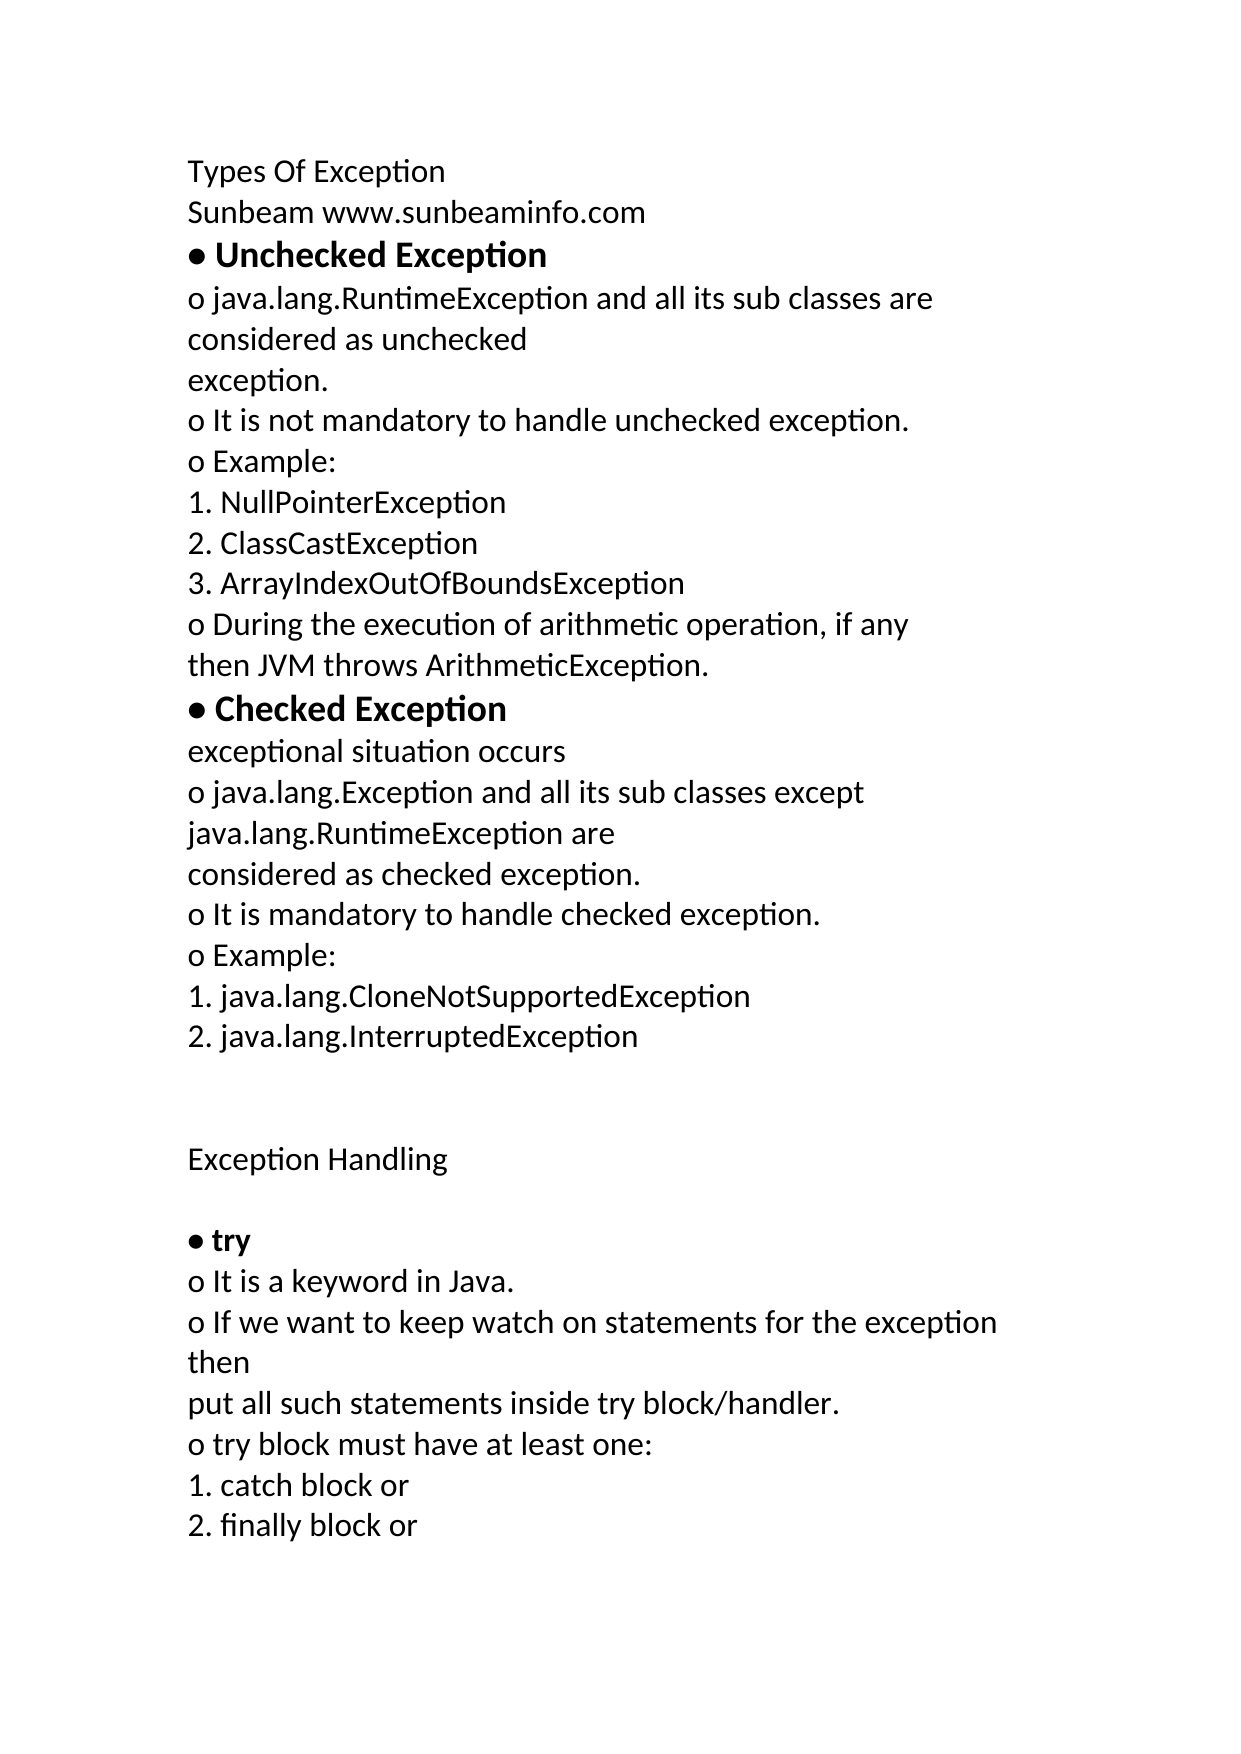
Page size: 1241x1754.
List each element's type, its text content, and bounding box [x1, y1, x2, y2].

list Types Of Exception Sunbeam www.sunbeaminfo.com • Unchecked Exception o java.lang.RuntimeException and all its sub classes are considered as unchecked exception. o It is not mandatory to handle unchecked exception. o Example: 1. NullPointerException 2. ClassCastException 3. ArrayIndexOutOfBoundsException o During the execution of arithmetic operation, if any then JVM throws ArithmeticException. • Checked Exception exceptional situation occurs o java.lang.Exception and all its sub classes except java.lang.RuntimeException are considered as checked exception. o It is mandatory to handle checked exception. o Example: 1. java.lang.CloneNotSupportedException 2. java.lang.InterruptedException [187, 150, 1053, 1056]
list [187, 1138, 1053, 1545]
